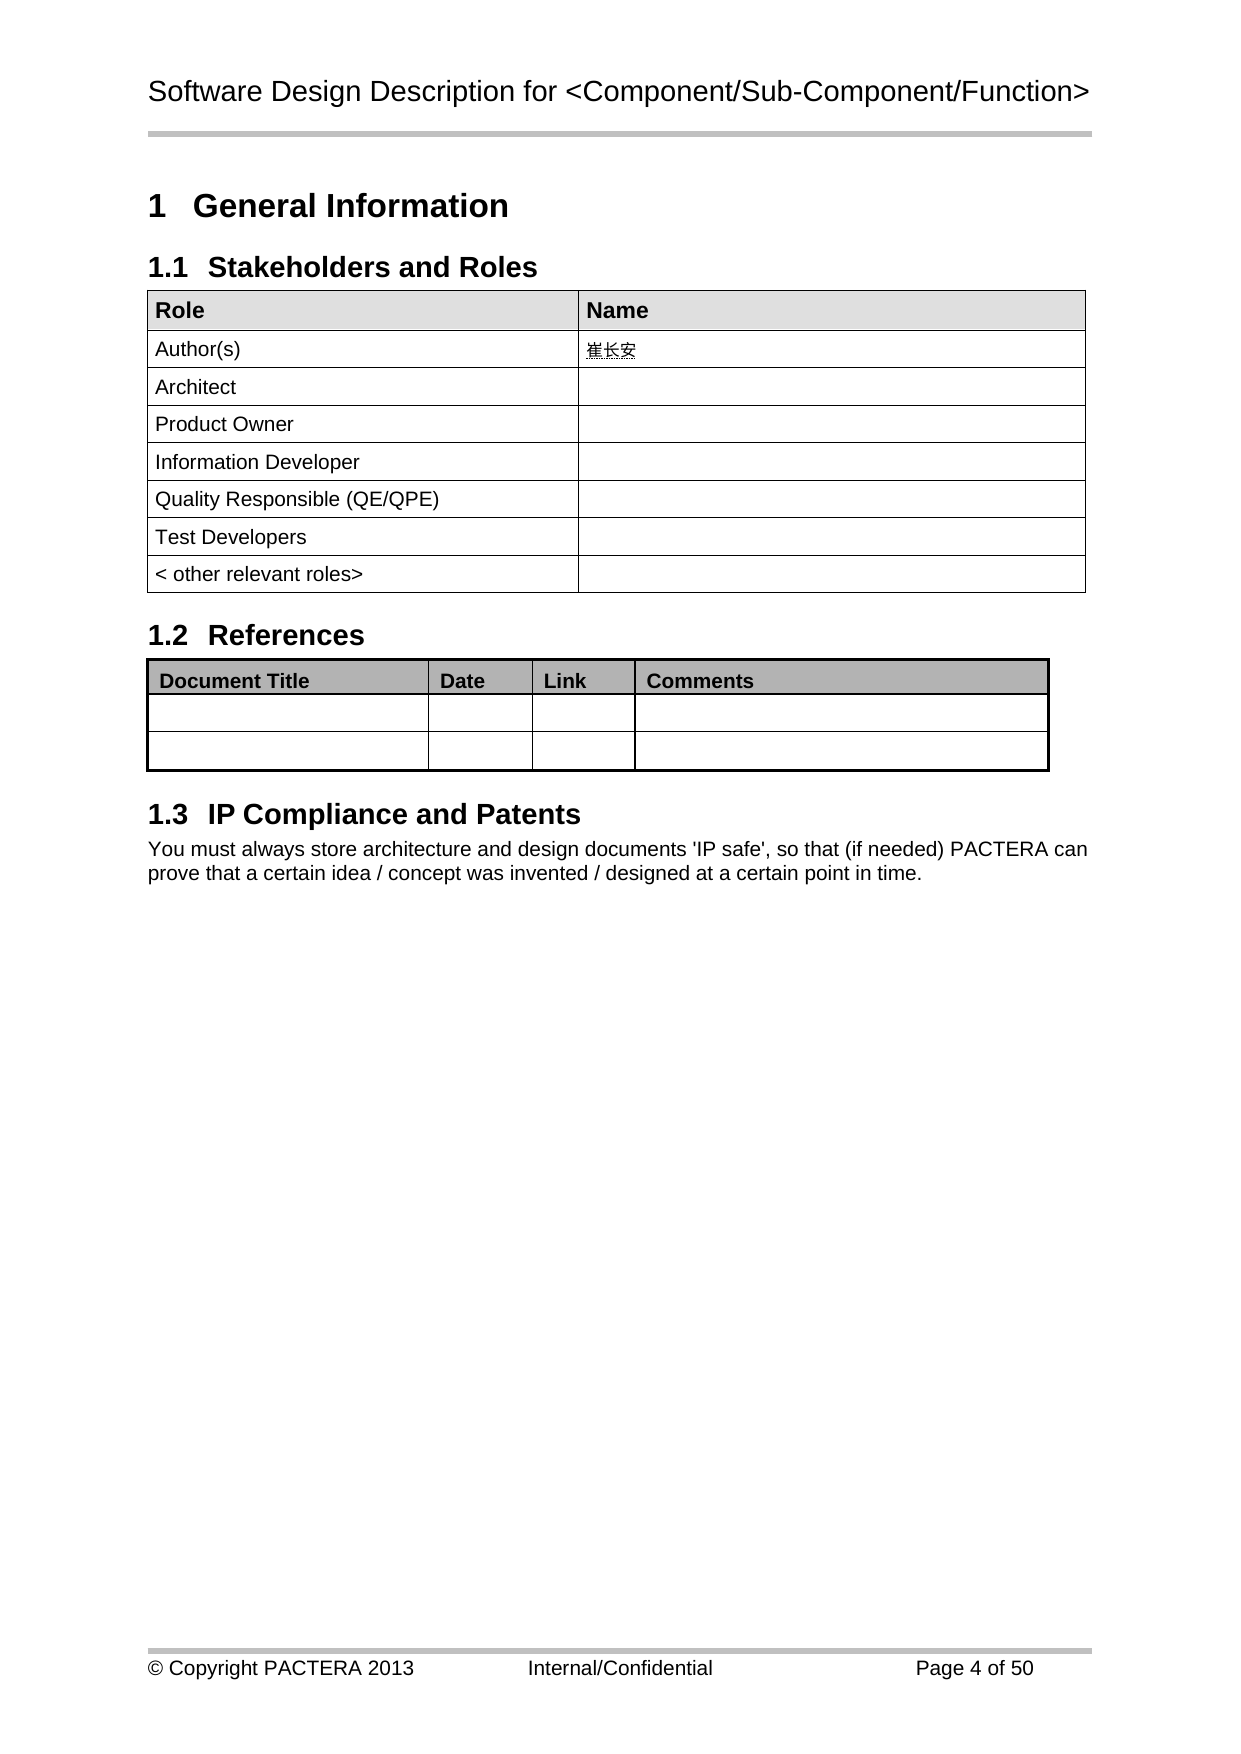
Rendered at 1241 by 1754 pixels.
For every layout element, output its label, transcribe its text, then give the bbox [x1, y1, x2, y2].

table_cell [579, 406, 1085, 442]
table_cell [149, 695, 428, 731]
subtitle IP Compliance and Patents [148, 797, 1092, 831]
table_cell [579, 518, 1085, 555]
table_cell Product Owner [148, 406, 578, 442]
table_cell Author(s) [148, 331, 578, 367]
table_cell Quality Responsible (QE/QPE) [148, 481, 578, 517]
table_header Name [579, 291, 1085, 329]
table_cell [579, 368, 1085, 405]
table_cell Information Developer [148, 443, 578, 480]
table_cell [429, 695, 532, 731]
subtitle References [148, 618, 1092, 652]
table_cell [579, 443, 1085, 480]
table_cell 崔长安 [579, 331, 1085, 367]
table_cell Test Developers [148, 518, 578, 555]
table_header Link document (preferably in cPro) [533, 661, 634, 693]
text You must always store architecture and design documents 'IP safe', so that (if needed) PACTERA can prove that a certain idea / concept was invented / designed at a certain point in time. [148, 837, 1092, 885]
table_header Date Enter document date [429, 661, 532, 693]
table_header Comments Enter the author/publishing organization responsible/reason for reference [636, 661, 1047, 693]
table_cell [533, 732, 634, 769]
subtitle Stakeholders and Roles [148, 250, 1092, 283]
table_cell Architect [148, 368, 578, 405]
table_cell [533, 695, 634, 731]
table_cell < other relevant roles> [148, 556, 578, 592]
table_cell [636, 732, 1047, 769]
table_header Role [148, 291, 578, 329]
table_cell [579, 481, 1085, 517]
table_cell [429, 732, 532, 769]
table_cell [579, 556, 1085, 592]
table_cell [636, 695, 1047, 731]
table_cell [149, 732, 428, 769]
table_header Document Title Title and version [149, 661, 428, 693]
subtitle General Information [148, 186, 1092, 225]
